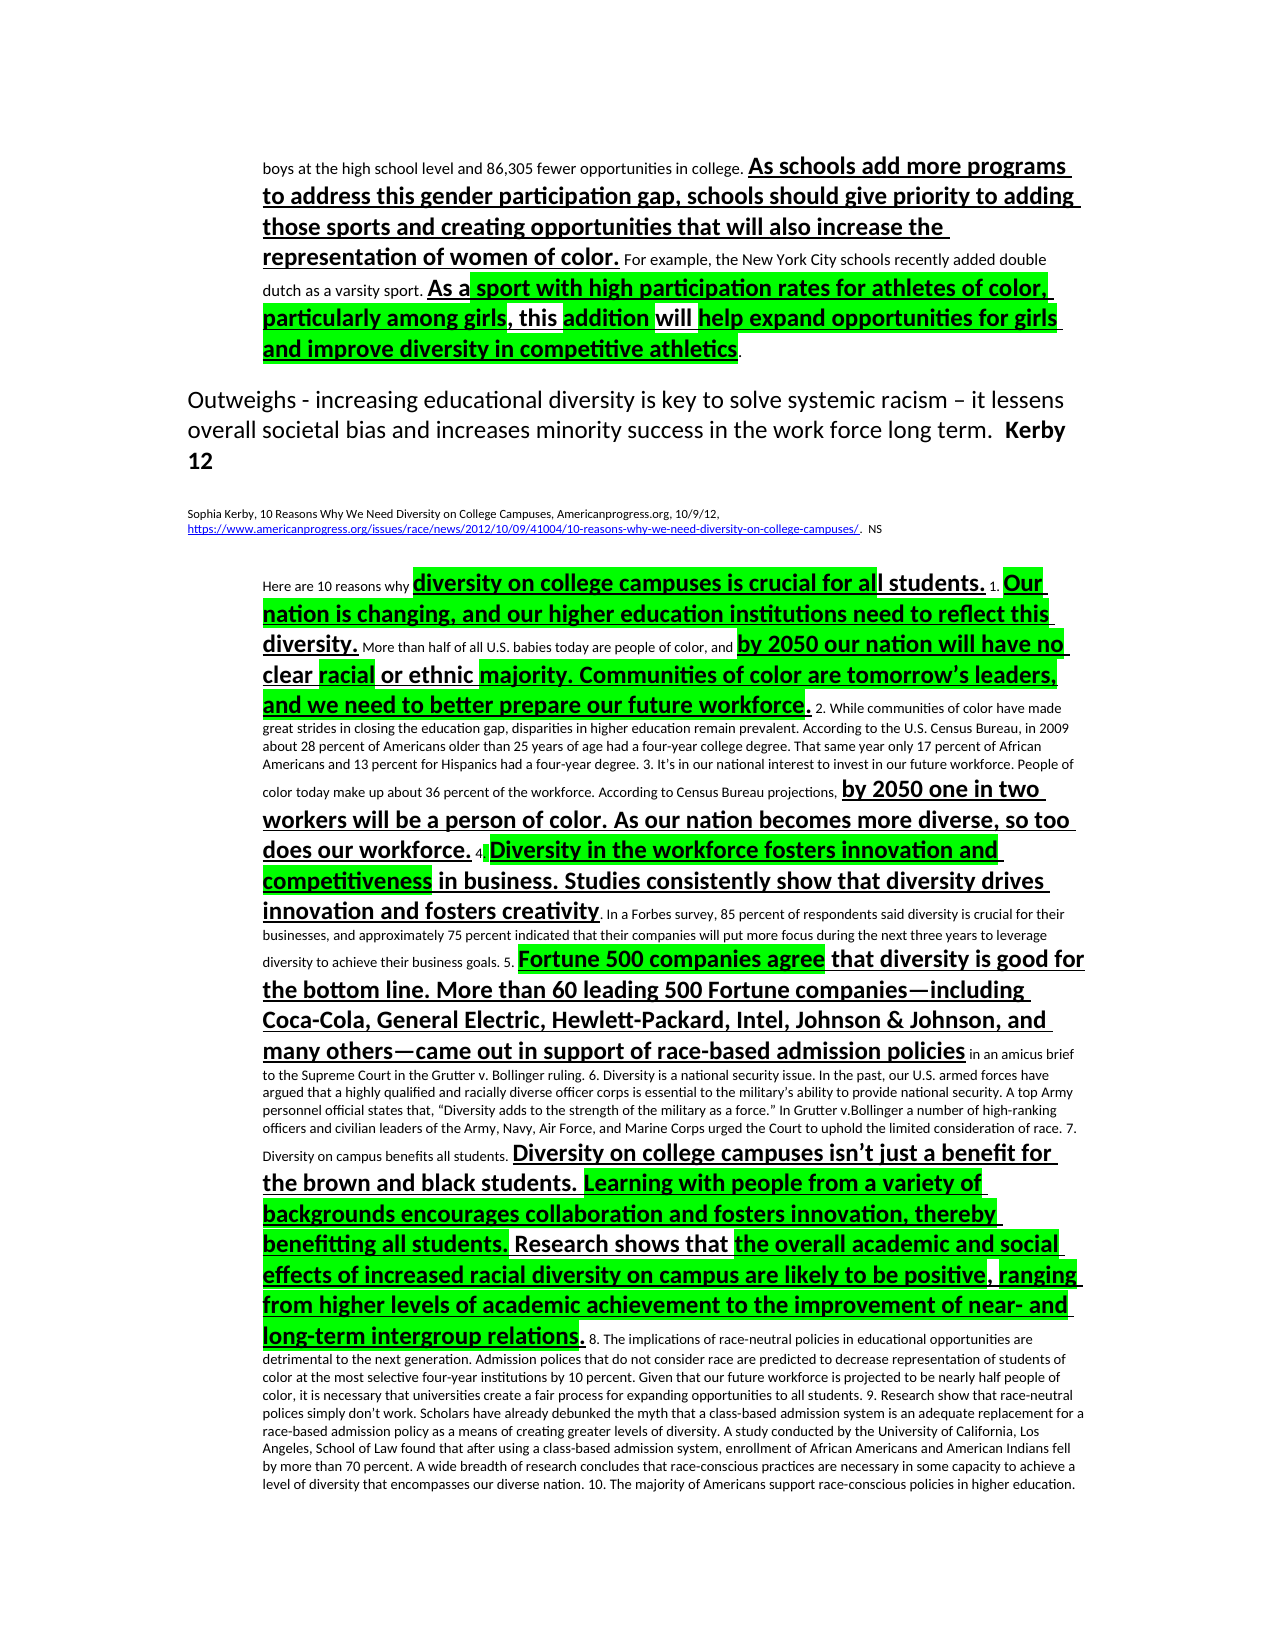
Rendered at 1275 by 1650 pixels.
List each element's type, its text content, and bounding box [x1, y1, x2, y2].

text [262, 567, 1087, 1493]
subtitle Outweighs - increasing educational diversity is key to solve systemic racism – it lessens overall societal bias and increases minority success in the work force long term. Kerby 12 [187, 384, 1087, 476]
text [262, 150, 1087, 364]
text Sophia Kerby, 10 Reasons Why We Need Diversity on College Campuses, Americanprogress.org, 10/9/12, https://www.americanprogress.org/issues/race/news/2012/10/09/41004/10-reasons-why-we-need-diversity-on-college-campuses/. NS [187, 506, 1087, 537]
